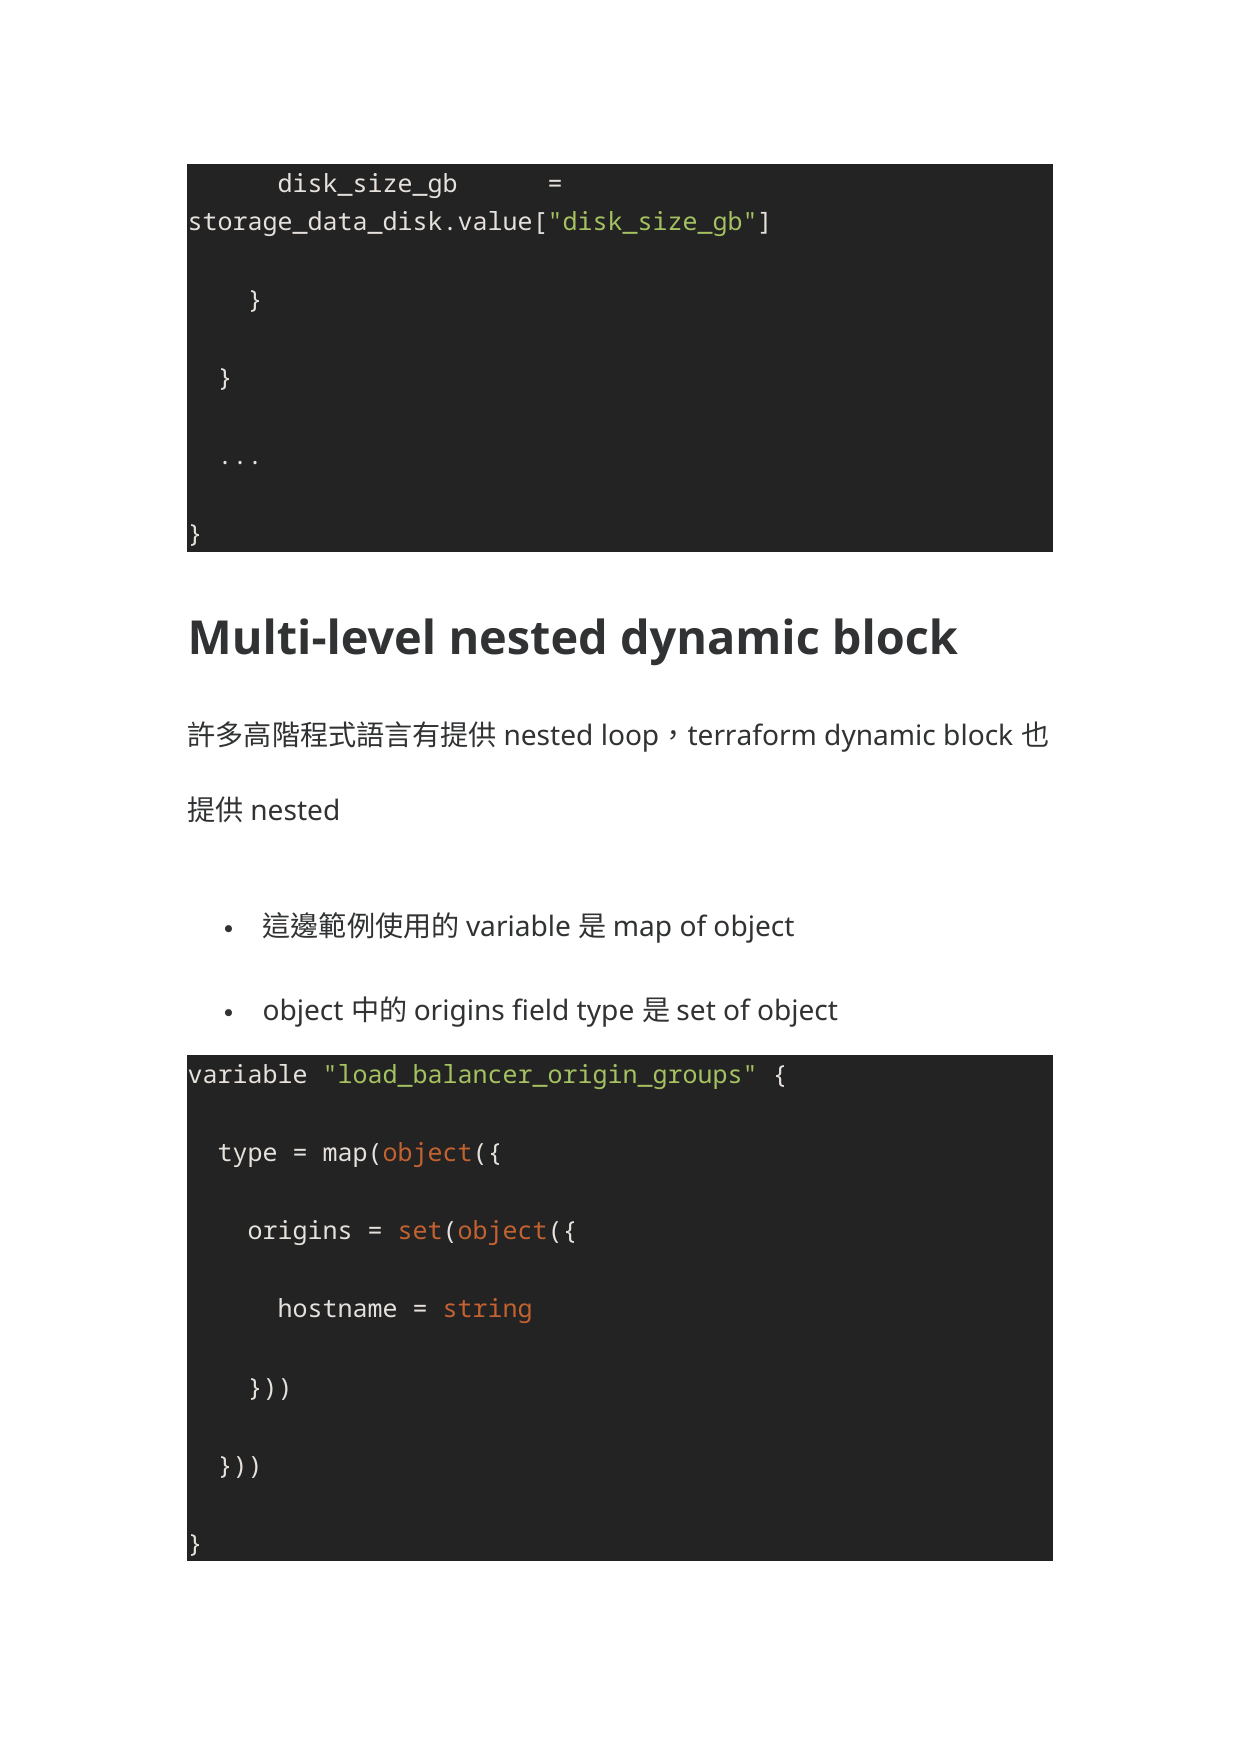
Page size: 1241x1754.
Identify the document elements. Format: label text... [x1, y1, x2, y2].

text } [187, 514, 1053, 552]
text Multi-level nested dynamic block [187, 599, 1053, 674]
text } [187, 1524, 1053, 1561]
list object 中的 origins field type 是 set of object [225, 971, 1053, 1046]
text disk_size_gb = storage_data_disk.value["disk_size_gb"] [187, 164, 1053, 239]
text hostname = string [187, 1289, 1053, 1327]
text })) [187, 1446, 1053, 1483]
text } [187, 280, 1053, 318]
text })) [187, 1368, 1053, 1405]
text variable "load_balancer_origin_groups" { [187, 1055, 1053, 1093]
text 許多高階程式語言有提供 nested loop，terraform dynamic block 也提供 nested [187, 696, 1053, 846]
text type = map(object({ [187, 1133, 1053, 1171]
text ... [187, 436, 1053, 474]
text origins = set(object({ [187, 1211, 1053, 1249]
text } [187, 358, 1053, 396]
list 這邊範例使用的 variable 是 map of object [225, 886, 1053, 961]
